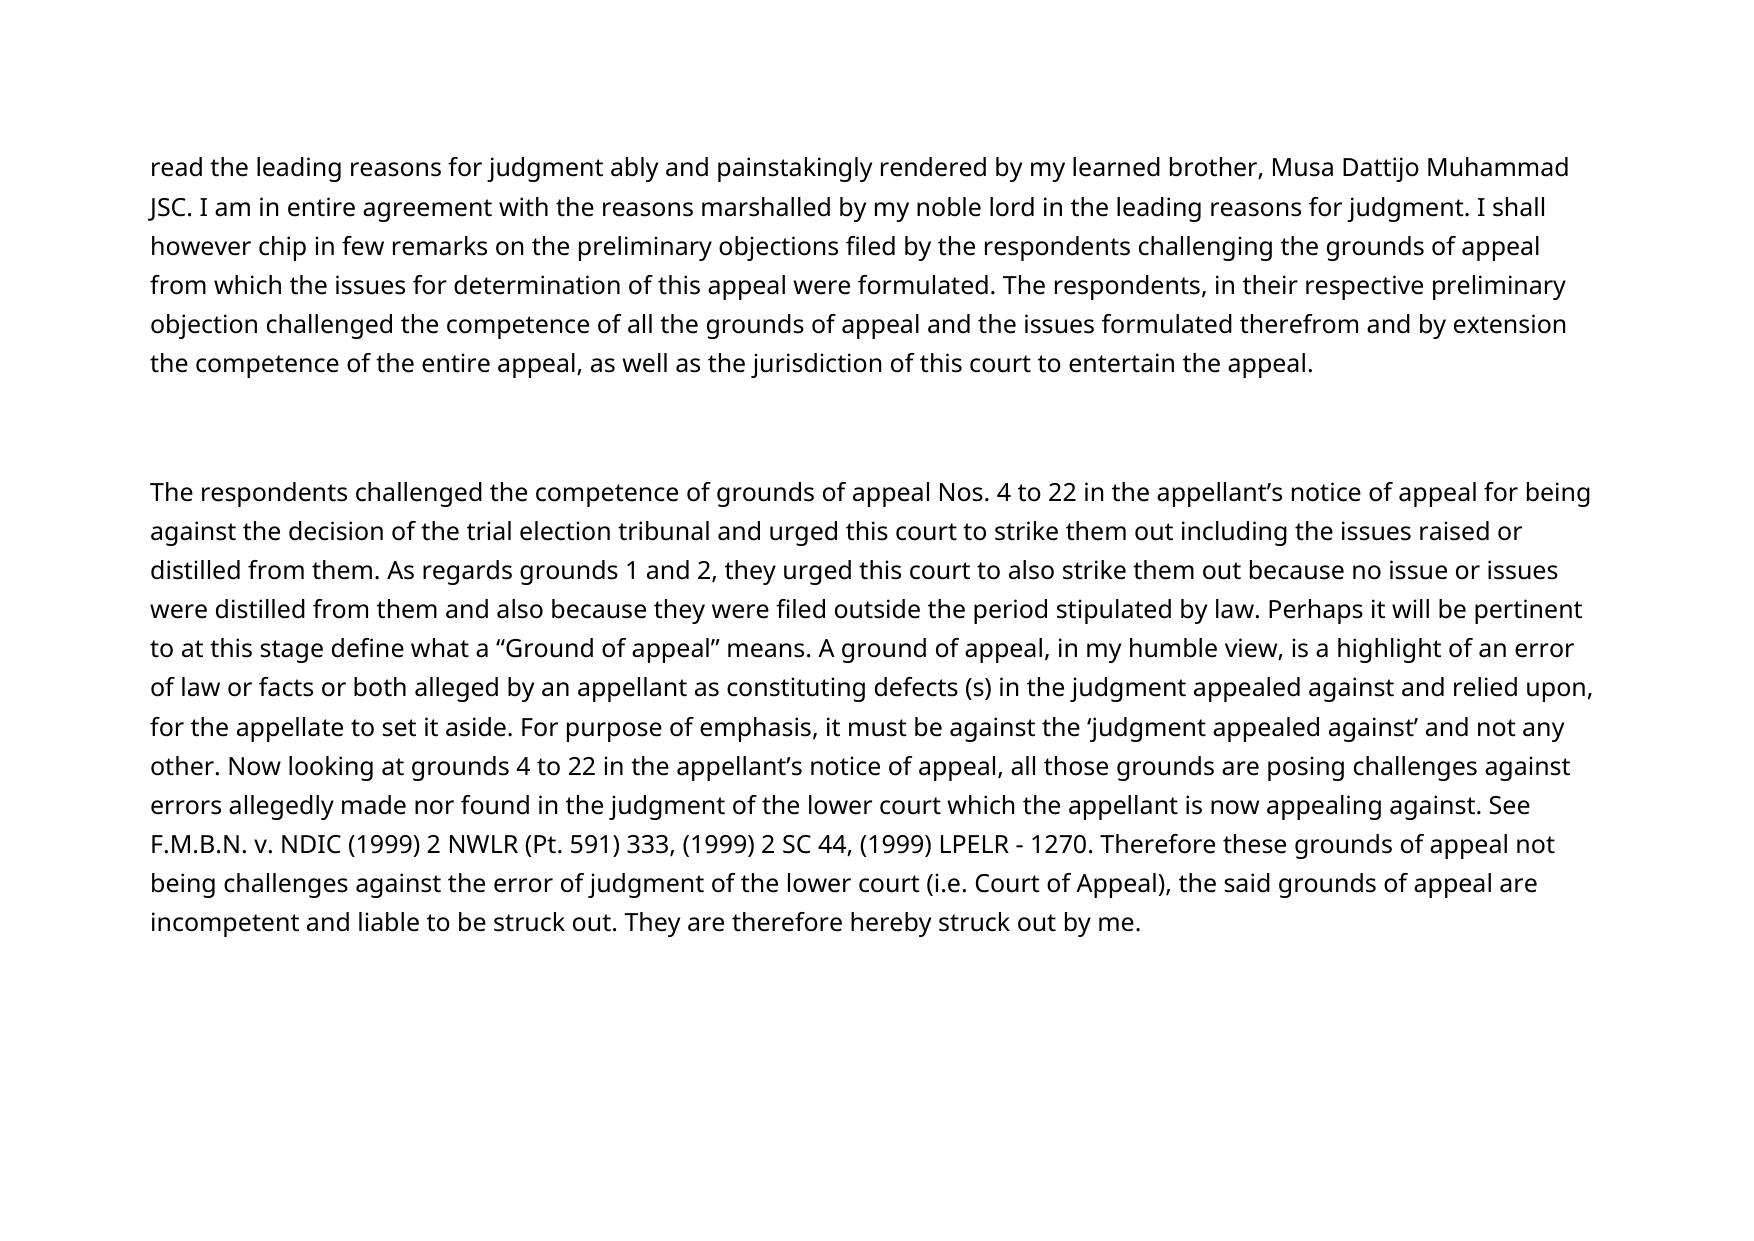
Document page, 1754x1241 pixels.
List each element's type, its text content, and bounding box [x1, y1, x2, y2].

text The respondents challenged the competence of grounds of appeal Nos. 4 to 22 in the appellant’s notice of appeal for being against the decision of the trial election tribunal and urged this court to strike them out including the issues raised or distilled from them. As regards grounds 1 and 2, they urged this court to also strike them out because no issue or issues were distilled from them and also because they were filed outside the period stipulated by law. Perhaps it will be pertinent to at this stage define what a “Ground of appeal” means. A ground of appeal, in my humble view, is a highlight of an error of law or facts or both alleged by an appellant as constituting defects (s) in the judgment appealed against and relied upon, for the appellate to set it aside. For purpose of emphasis, it must be against the ‘judgment appealed against’ and not any other. Now looking at grounds 4 to 22 in the appellant’s notice of appeal, all those grounds are posing challenges against errors allegedly made nor found in the judgment of the lower court which the appellant is now appealing against. See F.M.B.N. v. NDIC (1999) 2 NWLR (Pt. 591) 333, (1999) 2 SC 44, (1999) LPELR - 1270. Therefore these grounds of appeal not being challenges against the error of judgment of the lower court (i.e. Court of Appeal), the said grounds of appeal are incompetent and liable to be struck out. They are therefore hereby struck out by me. [150, 474, 1604, 939]
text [150, 150, 1604, 380]
